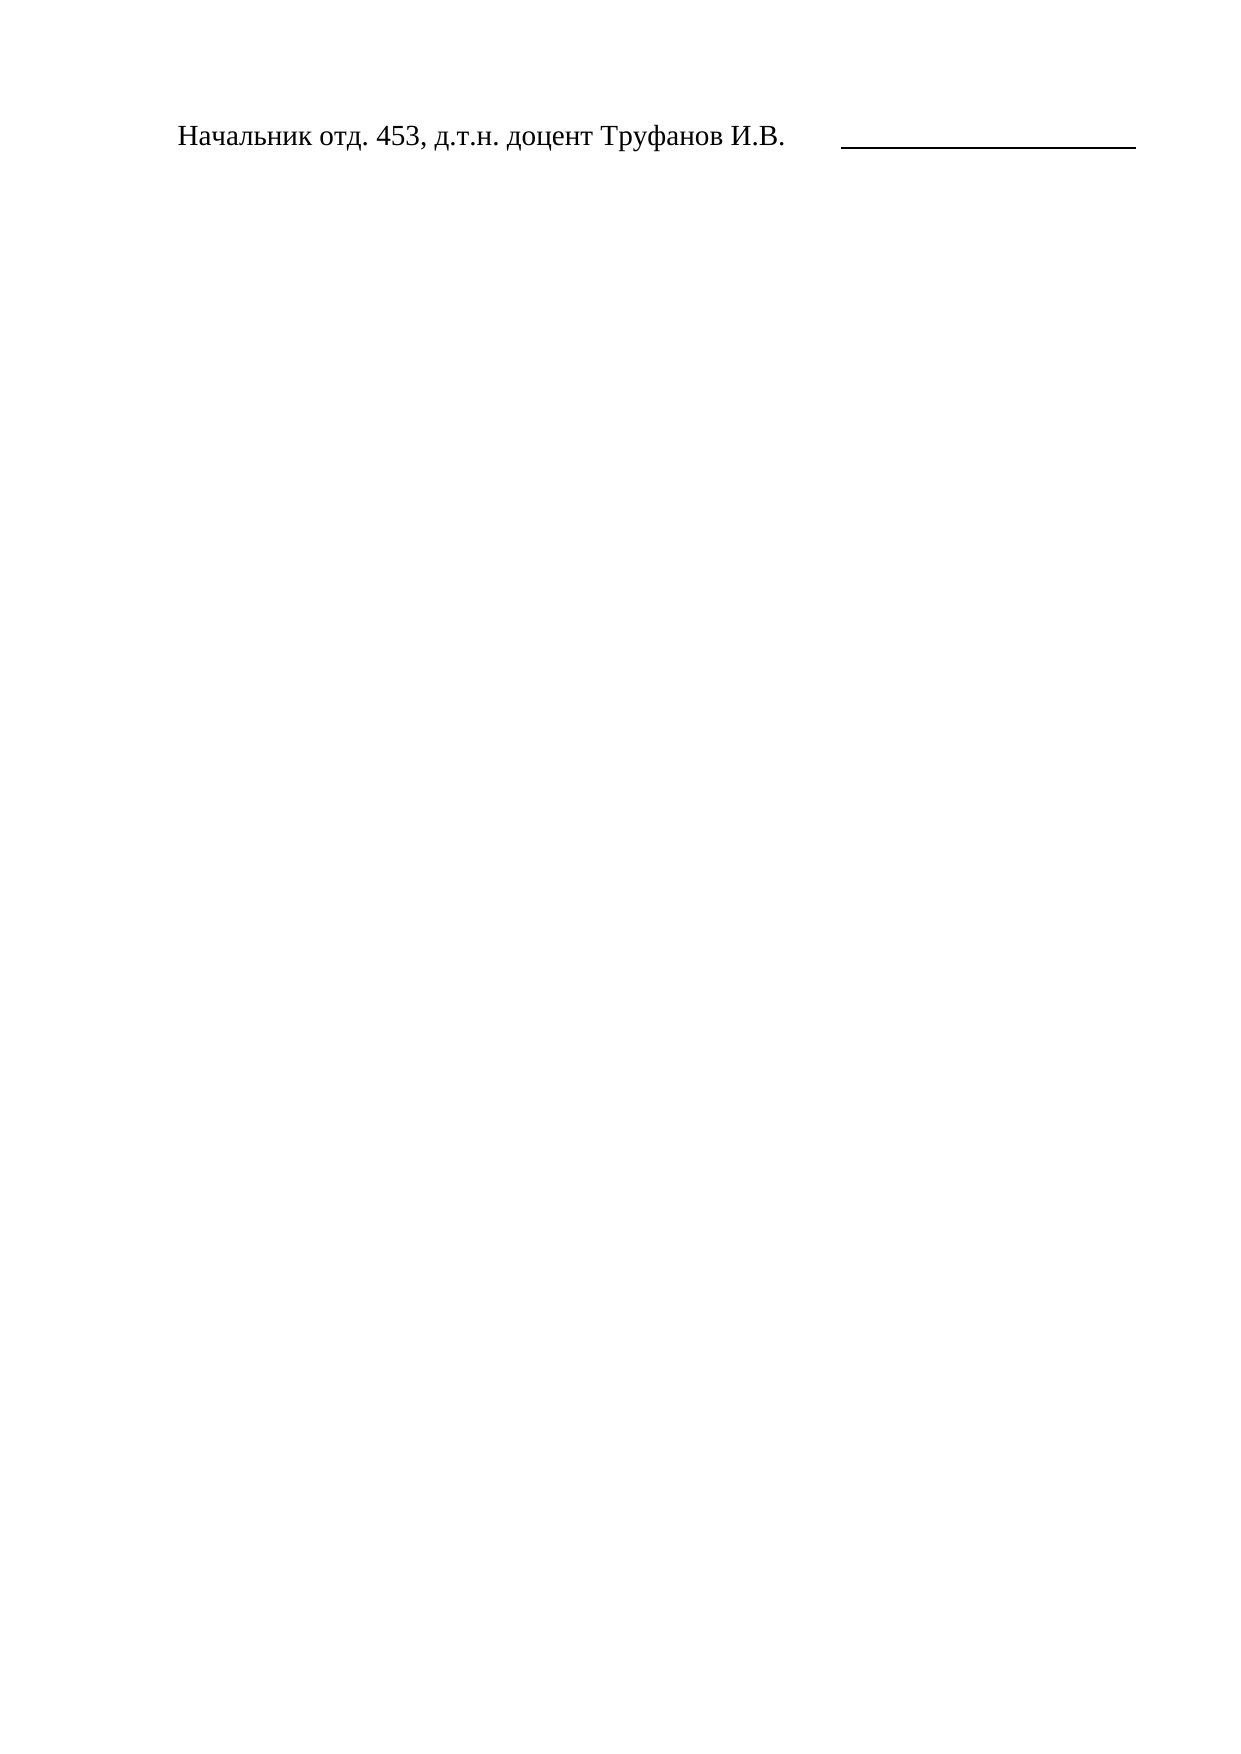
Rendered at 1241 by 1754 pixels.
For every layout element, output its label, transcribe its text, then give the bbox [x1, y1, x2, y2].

text Начальник отд. 453, д.т.н. доцент Труфанов И.В. [177, 118, 1152, 152]
